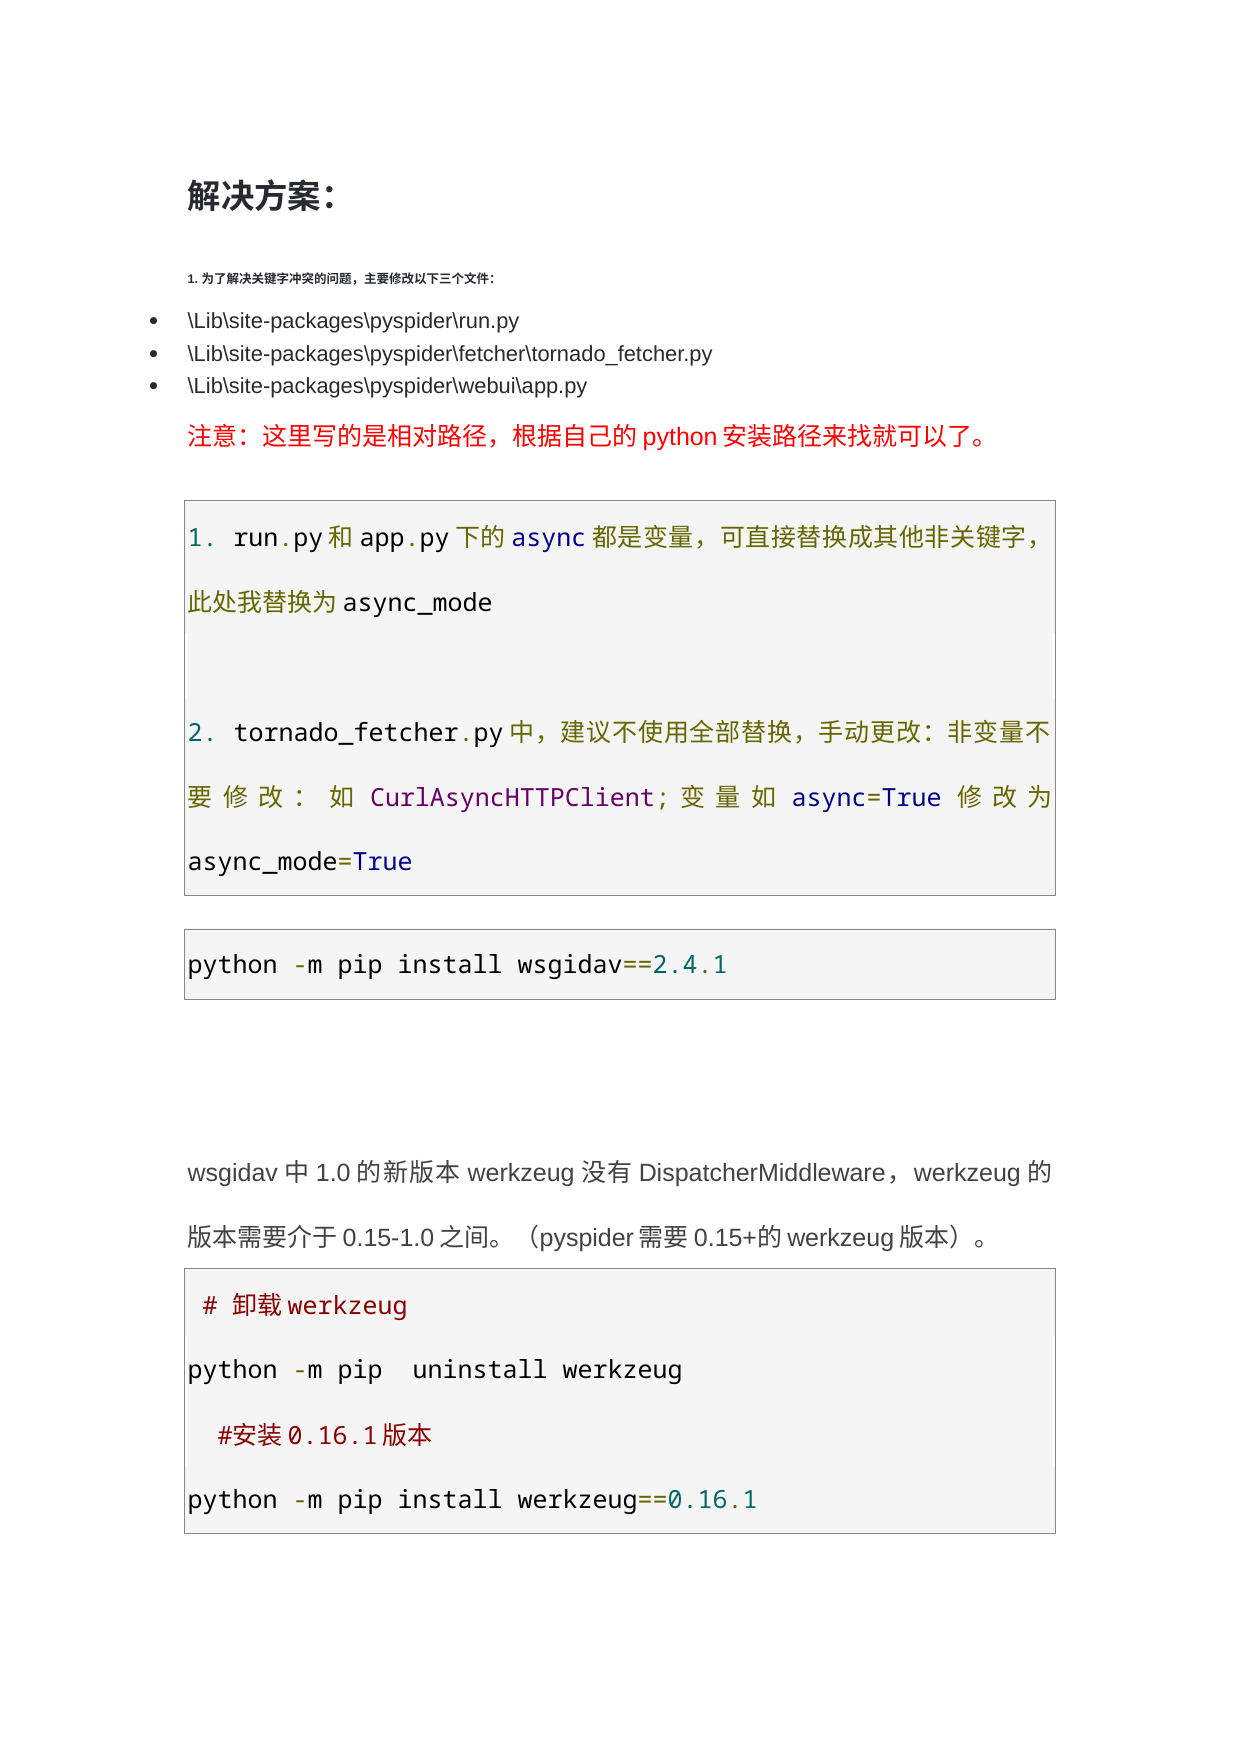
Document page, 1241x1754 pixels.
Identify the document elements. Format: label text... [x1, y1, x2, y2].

text # 卸载werkzeug [185, 1269, 1055, 1336]
subtitle 1. 为了解决关键字冲突的问题，主要修改以下三个文件： [187, 262, 1053, 294]
text wsgidav中1.0的新版本werkzeug没有DispatcherMiddleware，werkzeug的版本需要介于0.15-1.0之间。（pyspider需要0.15+的werkzeug版本）。 [187, 1138, 1053, 1268]
list \Lib\site-packages\pyspider\webui\app.py [150, 370, 1053, 402]
text 1. run.py和app.py下的async都是变量，可直接替换成其他非关键字，此处我替换为async_mode [185, 501, 1055, 633]
list \Lib\site-packages\pyspider\run.py [150, 305, 1053, 337]
text #安装0.16.1版本 [187, 1401, 1053, 1463]
list \Lib\site-packages\pyspider\fetcher\tornado_fetcher.py [150, 337, 1053, 370]
text 注意：这里写的是相对路径，根据自己的python安装路径来找就可以了。 [187, 402, 1053, 467]
text python -m pip install werkzeug==0.16.1 [185, 1463, 1055, 1533]
text python -m pip install wsgidav==2.4.1 [185, 930, 1055, 999]
text 2. tornado_fetcher.py中，建议不使用全部替换，手动更改：非变量不要修改：如CurlAsyncHTTPClient;变量如async=True修改为async_mode=True [185, 695, 1055, 895]
text python -m pip uninstall werkzeug [187, 1336, 1053, 1401]
subtitle 解决方案： [187, 162, 1053, 227]
